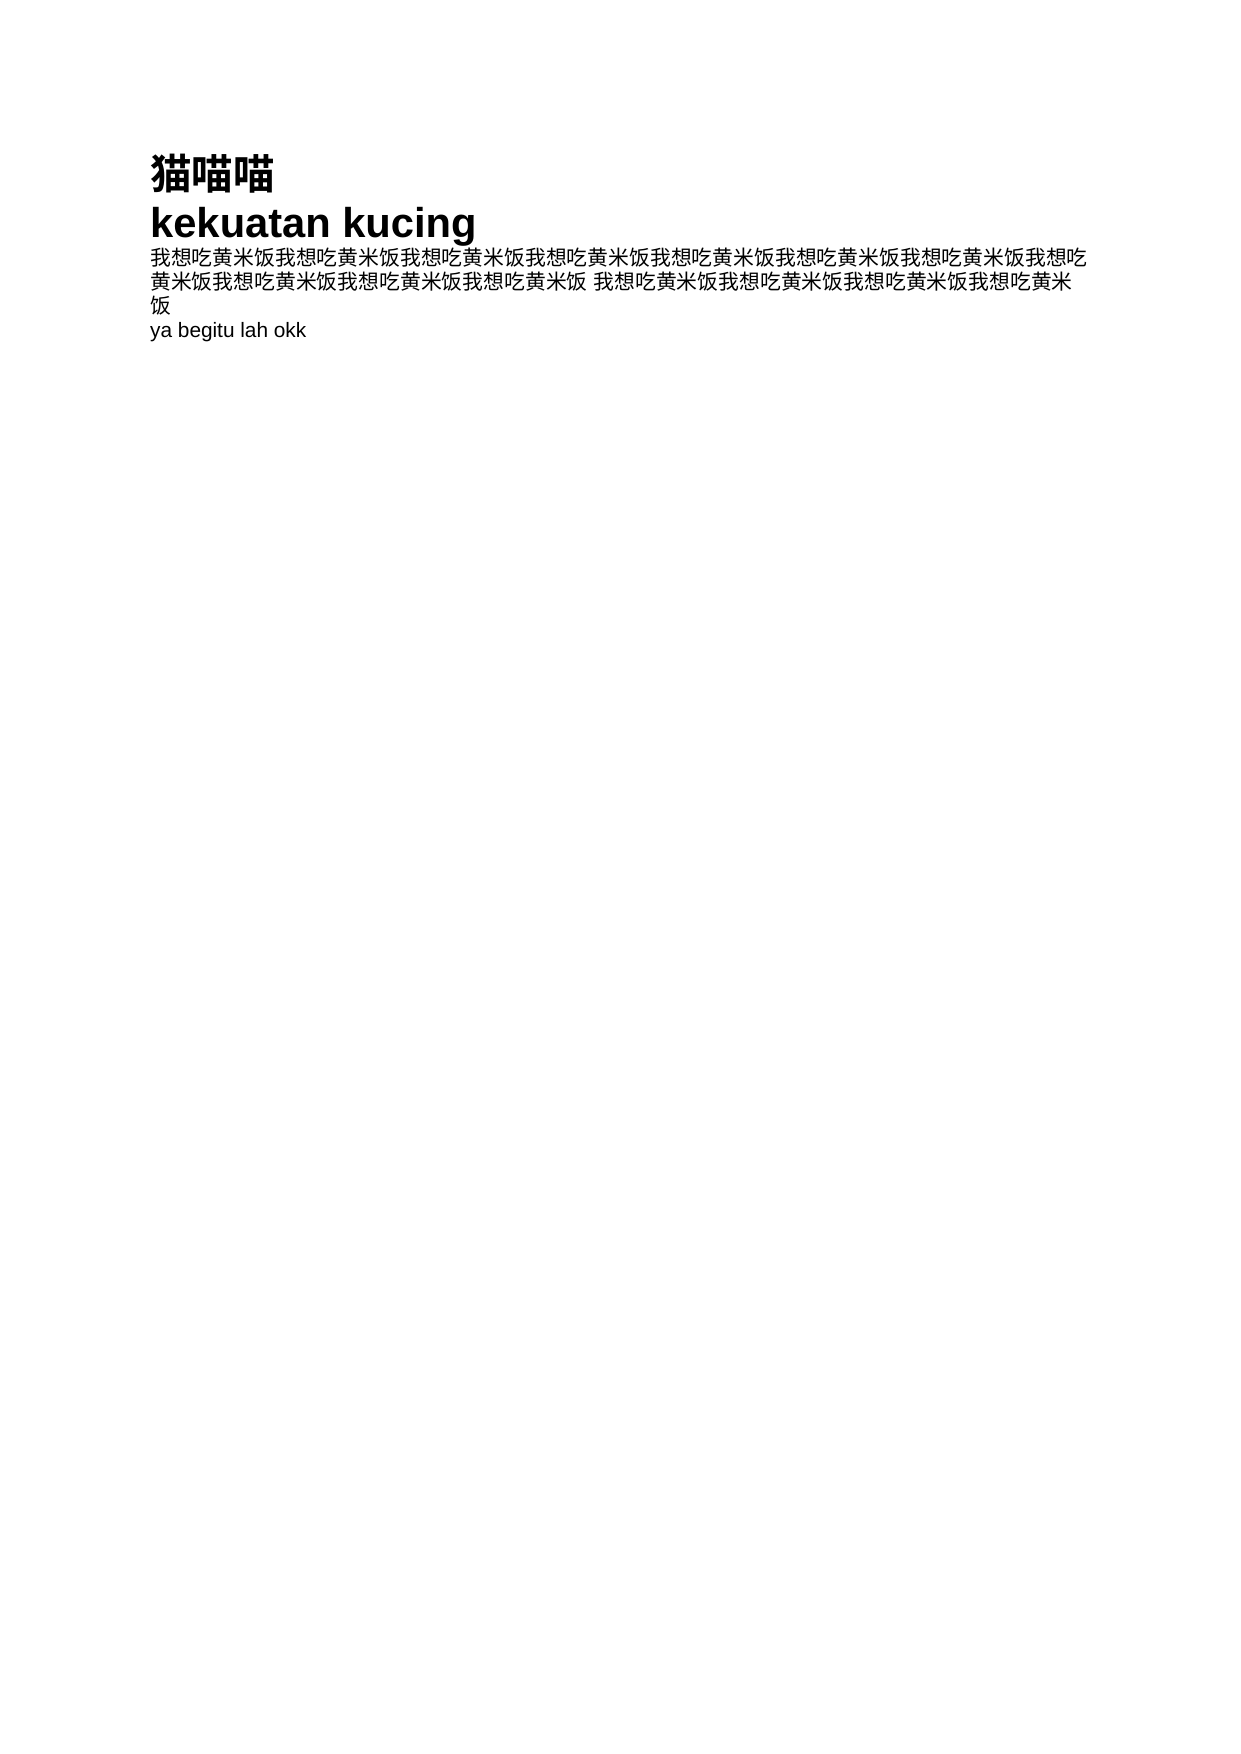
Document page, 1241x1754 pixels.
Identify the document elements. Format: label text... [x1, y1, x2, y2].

text kekuatan kucing [150, 198, 1090, 246]
text 猫喵喵 [150, 150, 1090, 198]
text 我想吃黄米饭我想吃黄米饭我想吃黄米饭我想吃黄米饭我想吃黄米饭我想吃黄米饭我想吃黄米饭我想吃黄米饭我想吃黄米饭我想吃黄米饭我想吃黄米饭 我想吃黄米饭我想吃黄米饭我想吃黄米饭我想吃黄米饭 [150, 246, 1090, 318]
text ya begitu lah okk [150, 318, 1090, 342]
